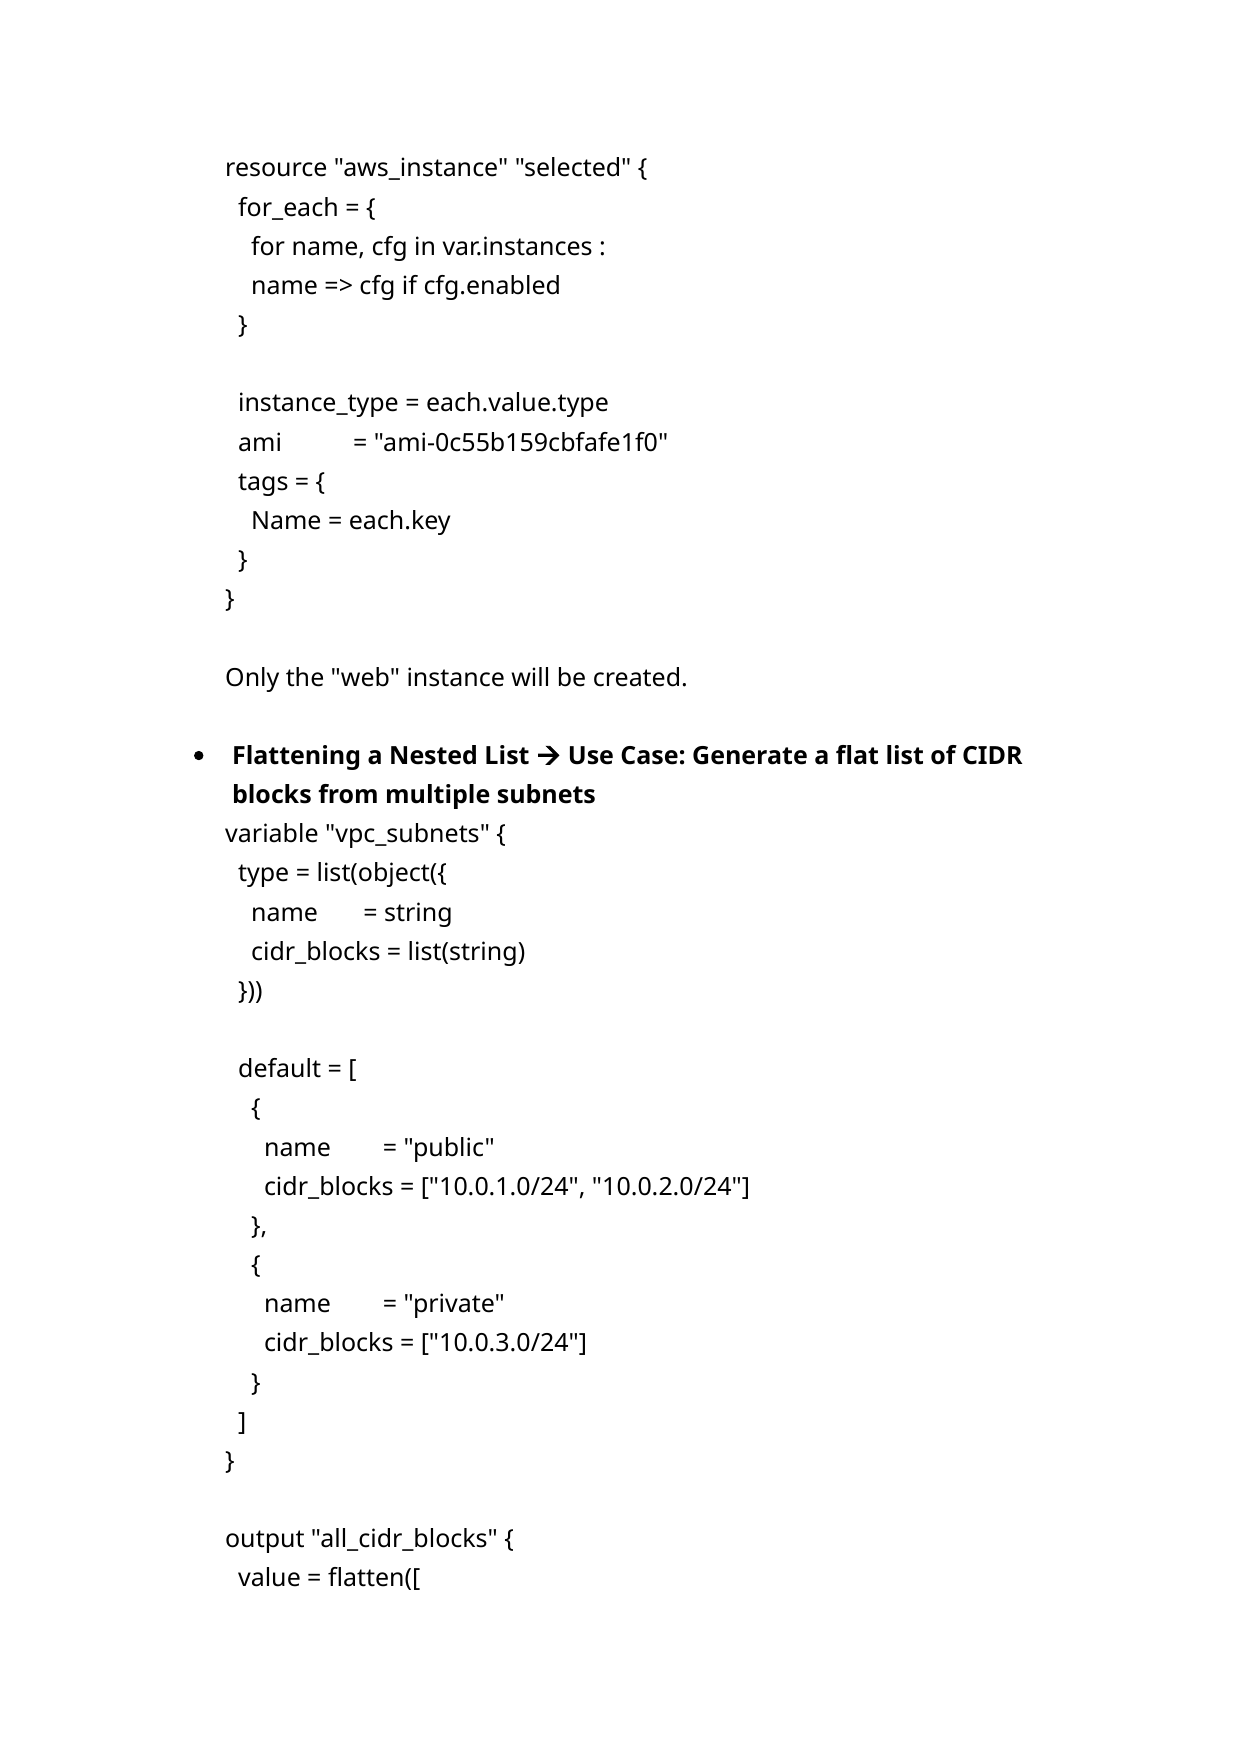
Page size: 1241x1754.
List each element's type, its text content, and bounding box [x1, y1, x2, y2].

list Name = each.key [225, 502, 1090, 537]
list name = "private" [225, 1286, 1090, 1320]
list ami = "ami-0c55b159cbfafe1f0" [225, 424, 1090, 458]
list instance_type = each.value.type [225, 385, 1090, 419]
list name = string [225, 894, 1090, 928]
list cidr_blocks = list(string) [225, 933, 1090, 967]
list ] [225, 1403, 1090, 1437]
list { [225, 1090, 1090, 1124]
list output "all_cidr_blocks" { [225, 1521, 1090, 1555]
list } [225, 1364, 1090, 1398]
list } [225, 581, 1090, 615]
list cidr_blocks = ["10.0.1.0/24", "10.0.2.0/24"] [225, 1168, 1090, 1202]
list value = flatten([ [225, 1560, 1090, 1594]
list resource "aws_instance" "selected" { [225, 150, 1090, 184]
list cidr_blocks = ["10.0.3.0/24"] [225, 1325, 1090, 1359]
list default = [ [225, 1051, 1090, 1085]
list type = list(object({ [225, 855, 1090, 889]
list }, [225, 1207, 1090, 1242]
list } [225, 1442, 1090, 1477]
list name => cfg if cfg.enabled [225, 267, 1090, 302]
list tags = { [225, 463, 1090, 497]
list })) [225, 972, 1090, 1007]
list } [225, 542, 1090, 576]
list Flattening a Nested List Use Case: Generate a flat list of CIDR blocks from multiple subnets [194, 737, 1090, 811]
list for_each = { [225, 189, 1090, 223]
list for name, cfg in var.instances : [225, 228, 1090, 262]
list name = "public" [225, 1129, 1090, 1163]
list } [225, 307, 1090, 341]
list { [225, 1247, 1090, 1281]
list Only the "web" instance will be created. [225, 659, 1090, 693]
list variable "vpc_subnets" { [225, 816, 1090, 850]
